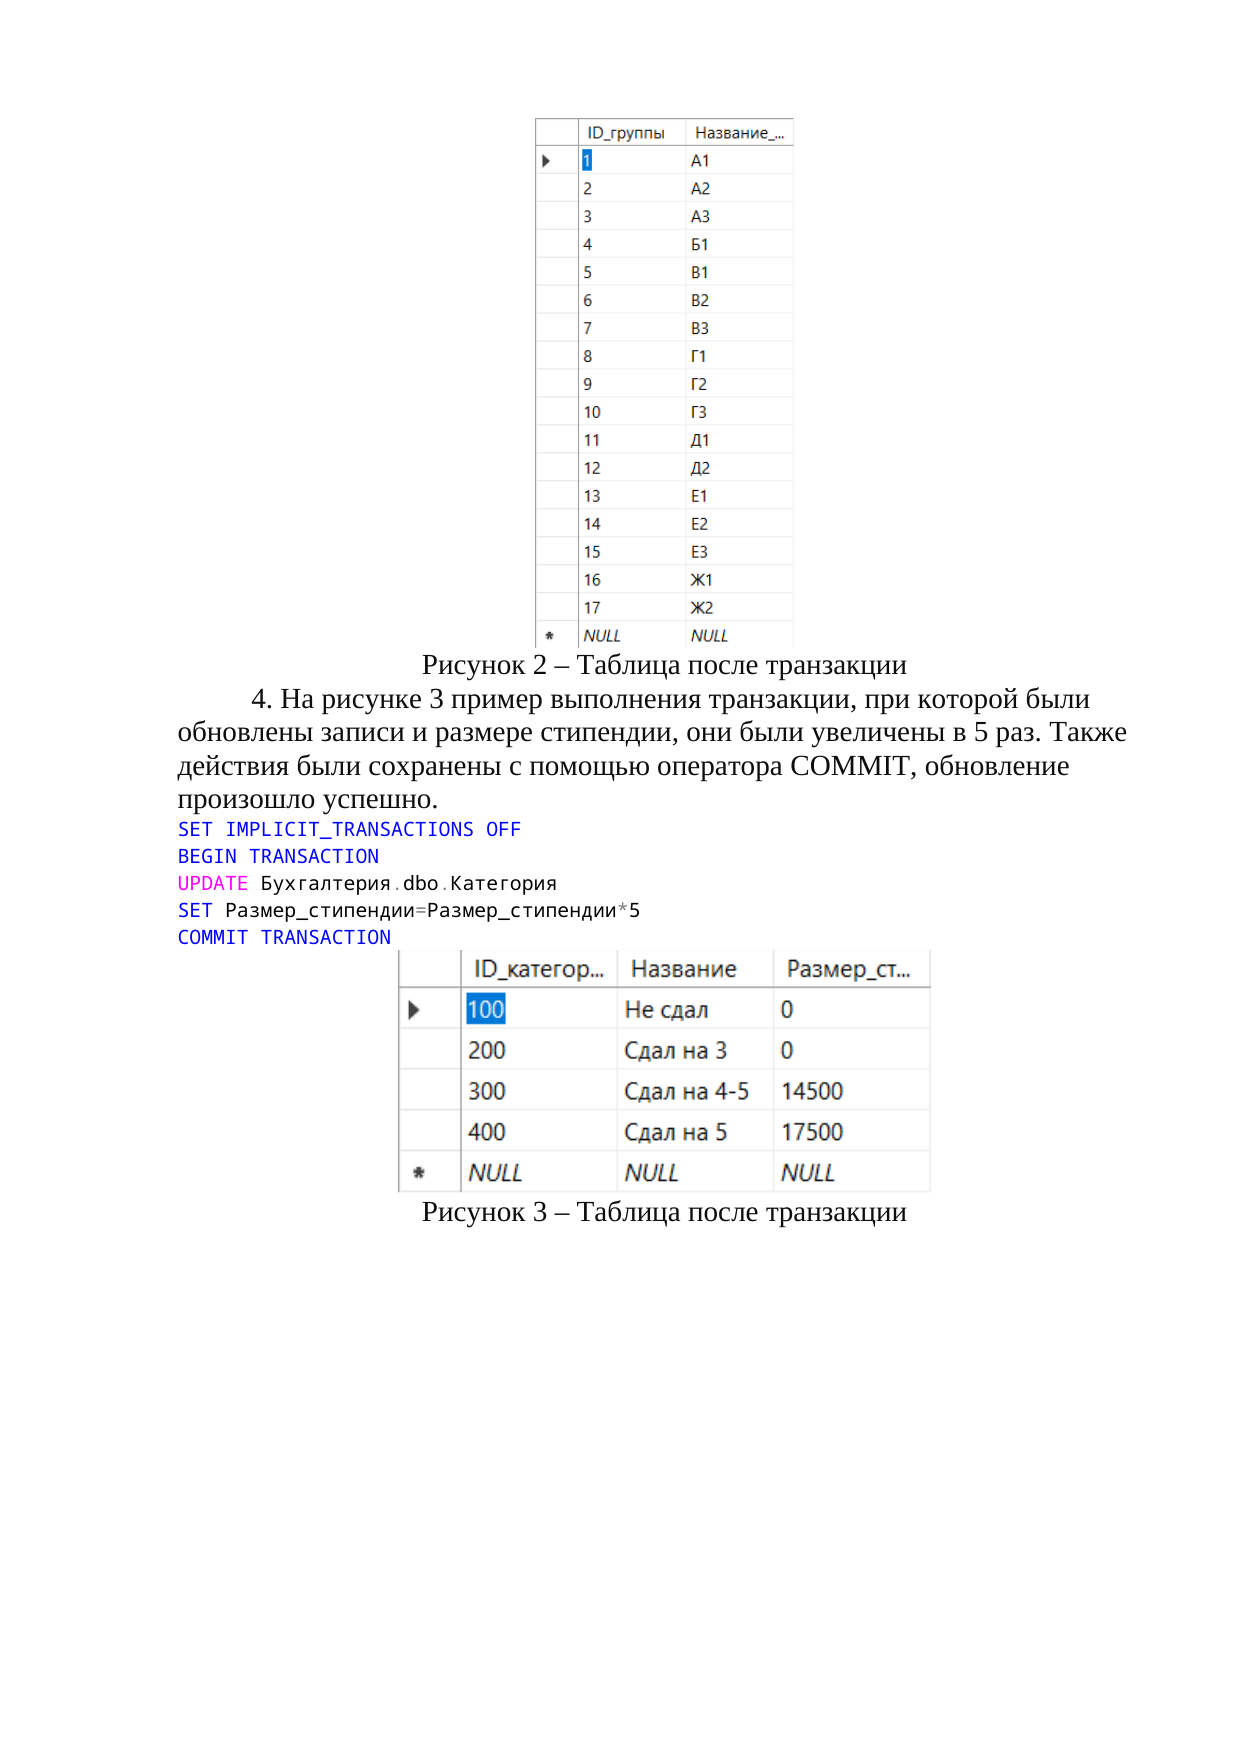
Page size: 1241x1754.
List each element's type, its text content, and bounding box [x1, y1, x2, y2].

text UPDATE Бухгалтерия.dbo.Категория [177, 869, 1152, 896]
picture [535, 118, 794, 648]
text BEGIN TRANSACTION [177, 842, 1152, 869]
text SET IMPLICIT_TRANSACTIONS OFF [177, 815, 1152, 842]
text SET Размер_стипендии=Размер_стипендии*5 [177, 896, 1152, 923]
picture [398, 950, 931, 1194]
text 4. На рисунке 3 пример выполнения транзакции, при которой были обновлены записи и размере стипендии, они были увеличены в 5 раз. Также действия были сохранены с помощью оператора COMMIT, обновление произошло успешно. [177, 681, 1152, 815]
text COMMIT TRANSACTION [177, 923, 1152, 950]
